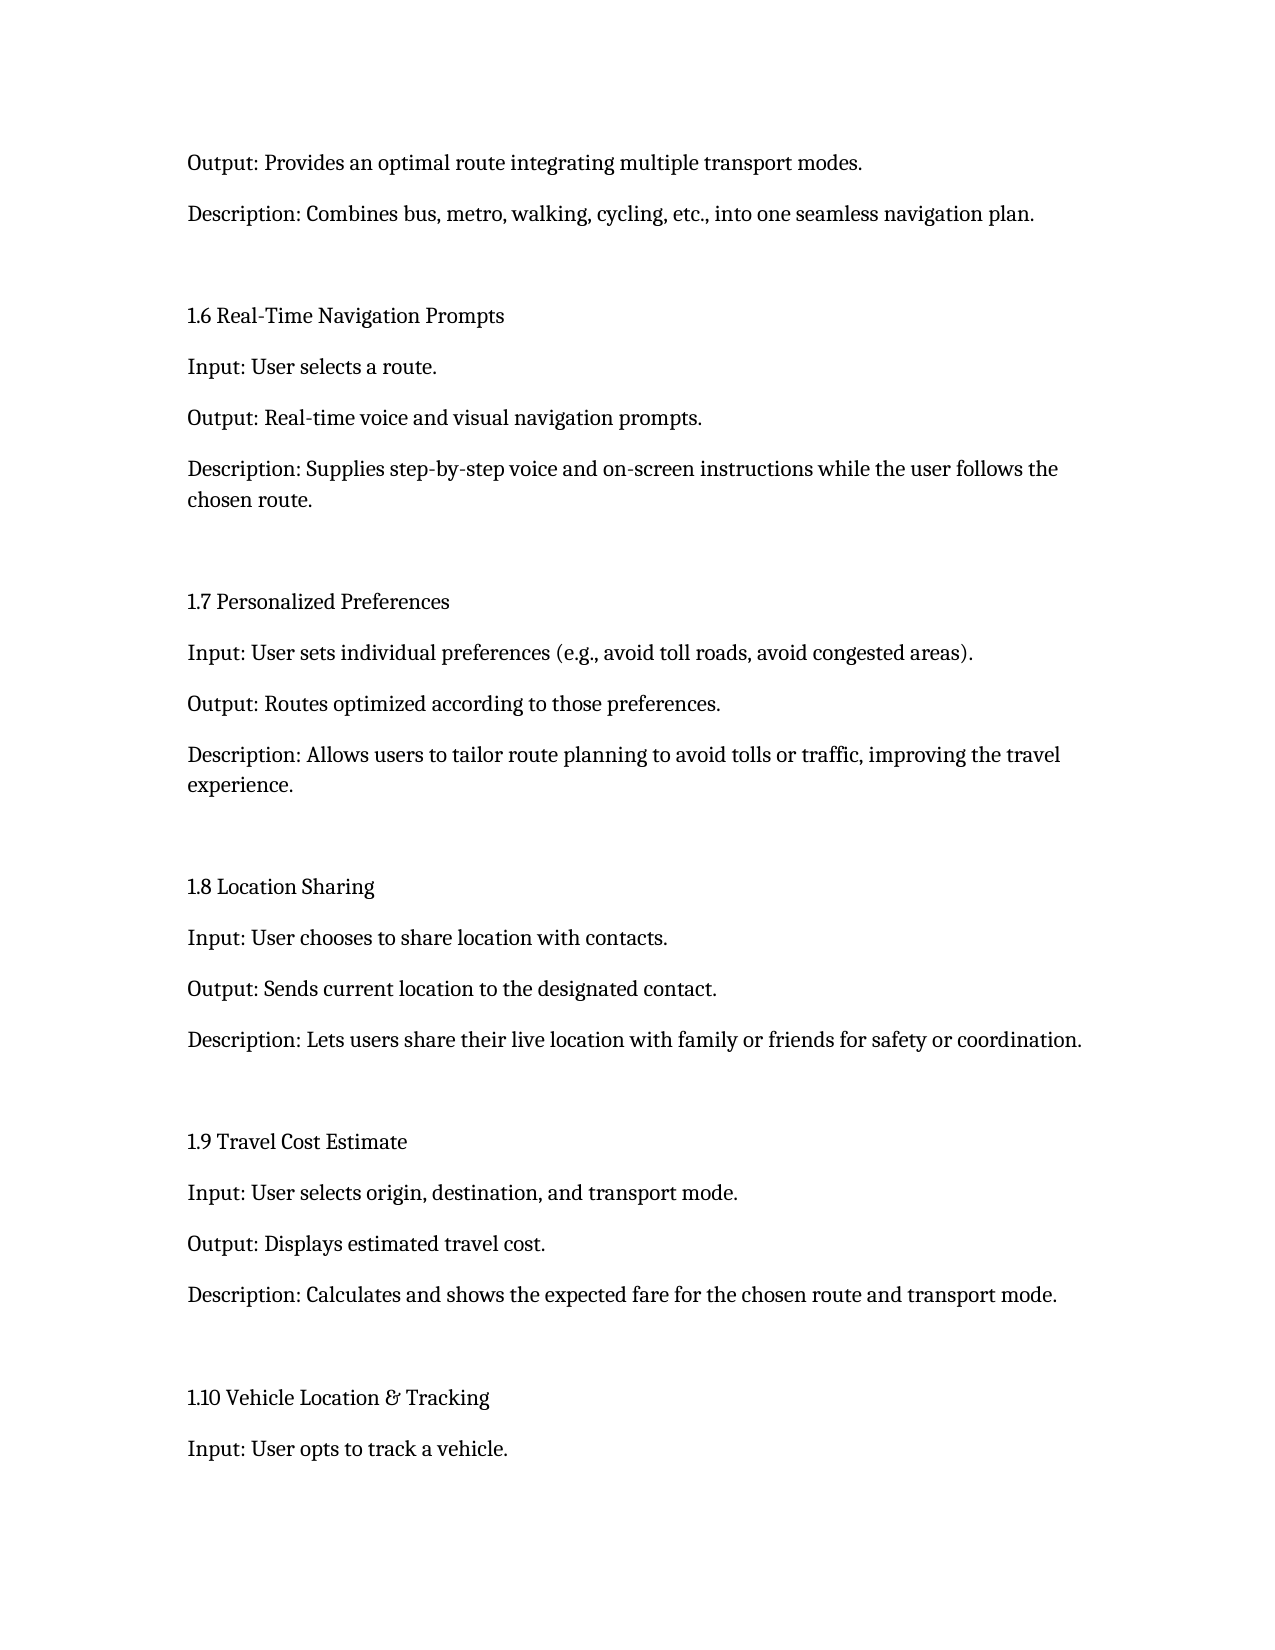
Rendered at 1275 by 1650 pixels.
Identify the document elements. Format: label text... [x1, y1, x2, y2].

text Output: Routes optimized according to those preferences. [187, 691, 1087, 717]
text Description: Supplies step-by-step voice and on-screen instructions while the user follows the chosen route. [187, 456, 1087, 513]
text Output: Sends current location to the designated contact. [187, 976, 1087, 1002]
text Output: Provides an optimal route integrating multiple transport modes. [187, 150, 1087, 176]
text 1.10 Vehicle Location & Tracking [187, 1384, 1087, 1411]
text Description: Calculates and shows the expected fare for the chosen route and transport mode. [187, 1282, 1087, 1309]
text Description: Combines bus, metro, walking, cycling, etc., into one seamless navigation plan. [187, 201, 1087, 227]
text Input: User selects a route. [187, 354, 1087, 381]
text Input: User sets individual preferences (e.g., avoid toll roads, avoid congested areas). [187, 639, 1087, 666]
text 1.9 Travel Cost Estimate [187, 1129, 1087, 1156]
text Input: User selects origin, destination, and transport mode. [187, 1180, 1087, 1207]
text 1.6 Real-Time Navigation Prompts [187, 303, 1087, 329]
text Input: User chooses to share location with contacts. [187, 925, 1087, 951]
text Output: Real-time voice and visual navigation prompts. [187, 405, 1087, 432]
text Input: User opts to track a vehicle. [187, 1435, 1087, 1462]
text Description: Allows users to tailor route planning to avoid tolls or traffic, improving the travel experience. [187, 742, 1087, 798]
text Output: Displays estimated travel cost. [187, 1231, 1087, 1258]
text Description: Lets users share their live location with family or friends for safety or coordination. [187, 1027, 1087, 1053]
text 1.8 Location Sharing [187, 874, 1087, 900]
text 1.7 Personalized Preferences [187, 588, 1087, 615]
